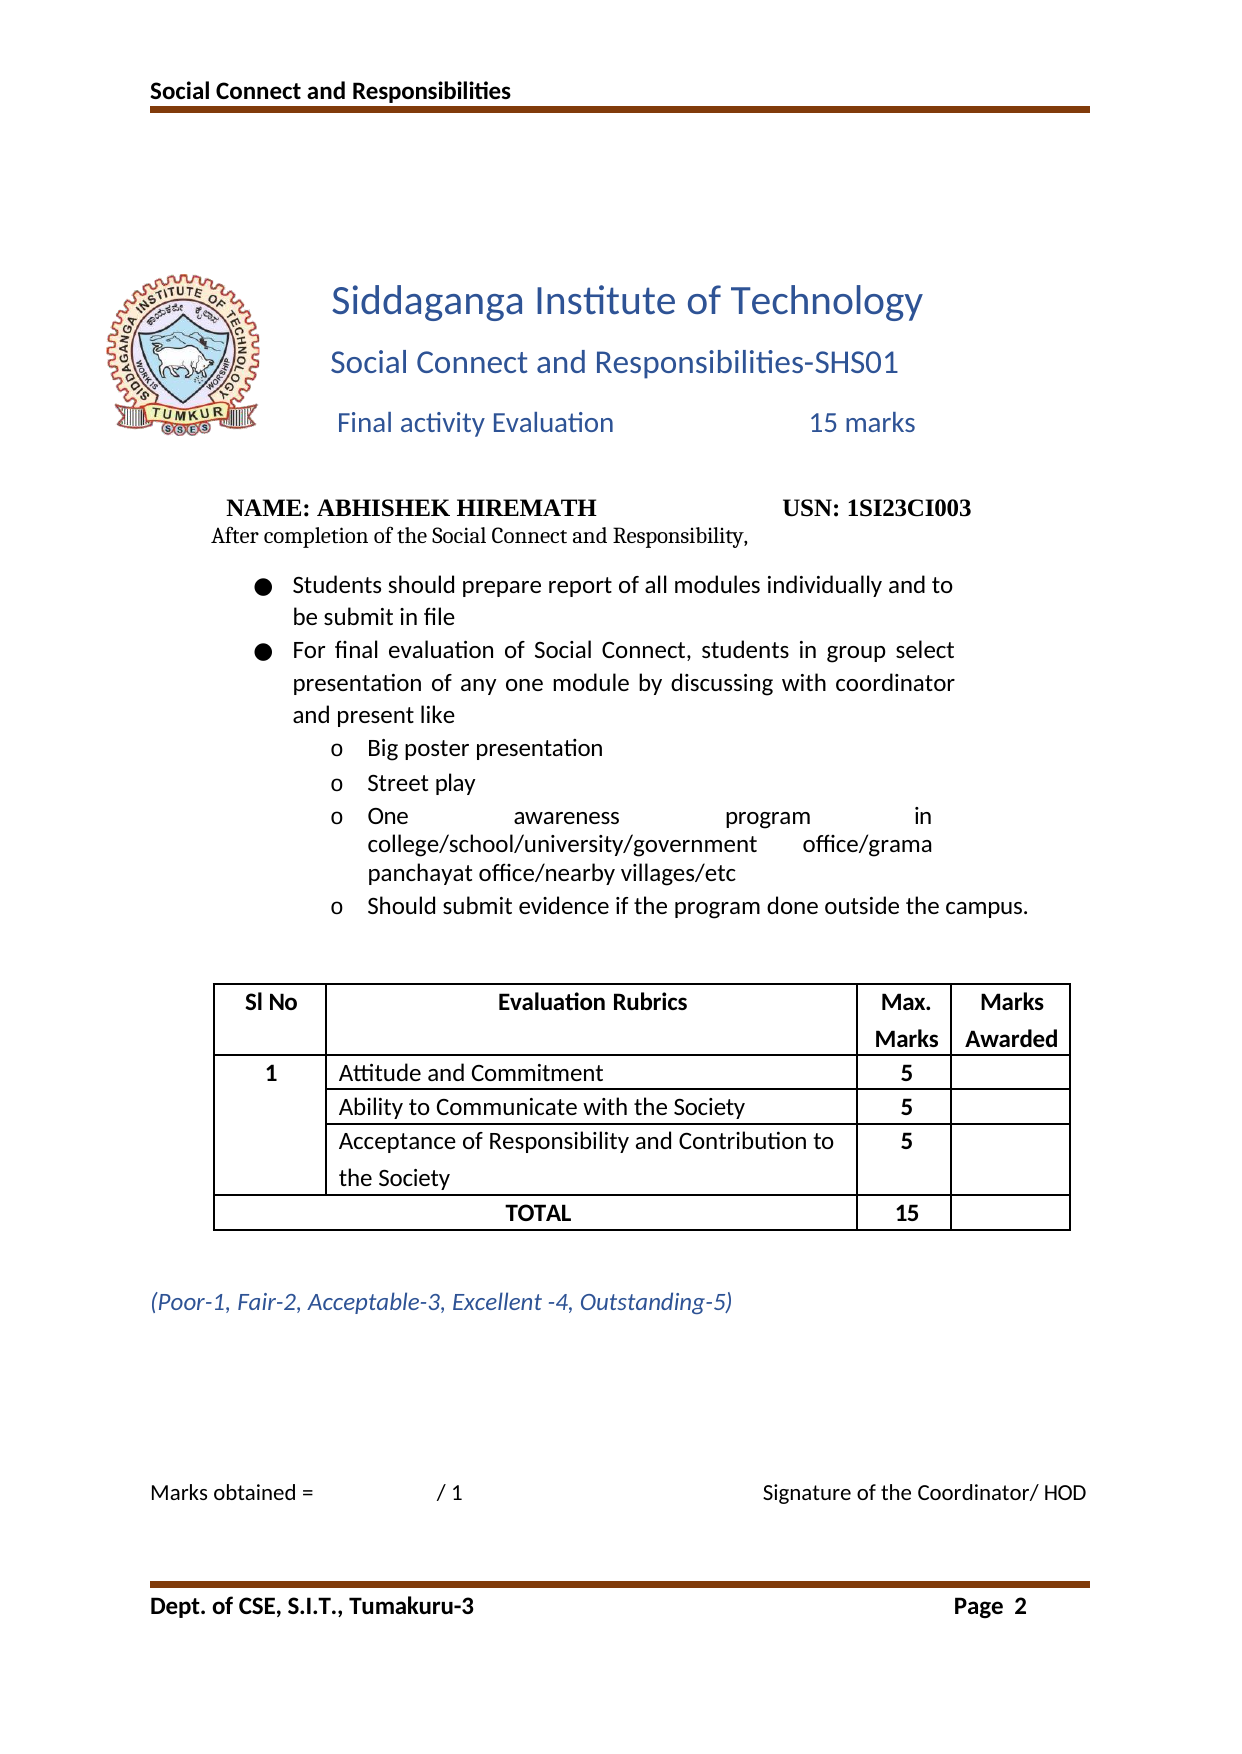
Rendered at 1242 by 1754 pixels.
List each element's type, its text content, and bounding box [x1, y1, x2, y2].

text Marks obtained = / 1 Signature of the Coordinator/ HOD [150, 1478, 1094, 1506]
table_cell TOTAL [215, 1196, 856, 1229]
picture [106, 274, 260, 436]
table_cell [952, 1196, 1069, 1229]
text After completion of the Social Connect and Responsibility, [211, 522, 1094, 549]
table_header Max. Marks [858, 985, 950, 1054]
table_cell [952, 1056, 1069, 1087]
text Social Connect and Responsibilities-SHS01 [330, 341, 1094, 382]
table_cell Ability to Communicate with the Society [327, 1090, 856, 1123]
text Final activity Evaluation 15 marks [337, 404, 1094, 440]
table_header Sl No [215, 985, 325, 1054]
subtitle NAME: ABHISHEK HIREMATH USN: 1SI23CI003 [103, 493, 1094, 522]
table_cell 15 [858, 1196, 950, 1229]
table_header Marks Awarded [952, 985, 1069, 1054]
table_cell 1 [215, 1056, 325, 1194]
table_cell Attitude and Commitment [327, 1056, 856, 1087]
table_cell [952, 1125, 1069, 1194]
list One awareness program in college/school/university/government office/grama panchayat office/nearby villages/etc [330, 802, 933, 887]
text Siddaganga Institute of Technology [331, 274, 1094, 324]
list For final evaluation of Social Connect, students in group select presentation of any one module by discussing with coordinator and present like [253, 634, 956, 729]
list Big poster presentation [330, 732, 1094, 763]
table_cell Acceptance of Responsibility and Contribution to the Society [327, 1125, 856, 1194]
table_cell 5 [858, 1056, 950, 1087]
text (Poor-1, Fair-2, Acceptable-3, Excellent -4, Outstanding-5) [150, 1286, 1094, 1317]
table_cell 5 [858, 1125, 950, 1194]
table_cell 5 [858, 1090, 950, 1123]
list Students should prepare report of all modules individually and to be submit in file [253, 569, 954, 632]
list Should submit evidence if the program done outside the campus. [330, 891, 1094, 922]
table_header Evaluation Rubrics [327, 985, 856, 1054]
list Street play [330, 767, 1094, 798]
table_cell [952, 1090, 1069, 1123]
